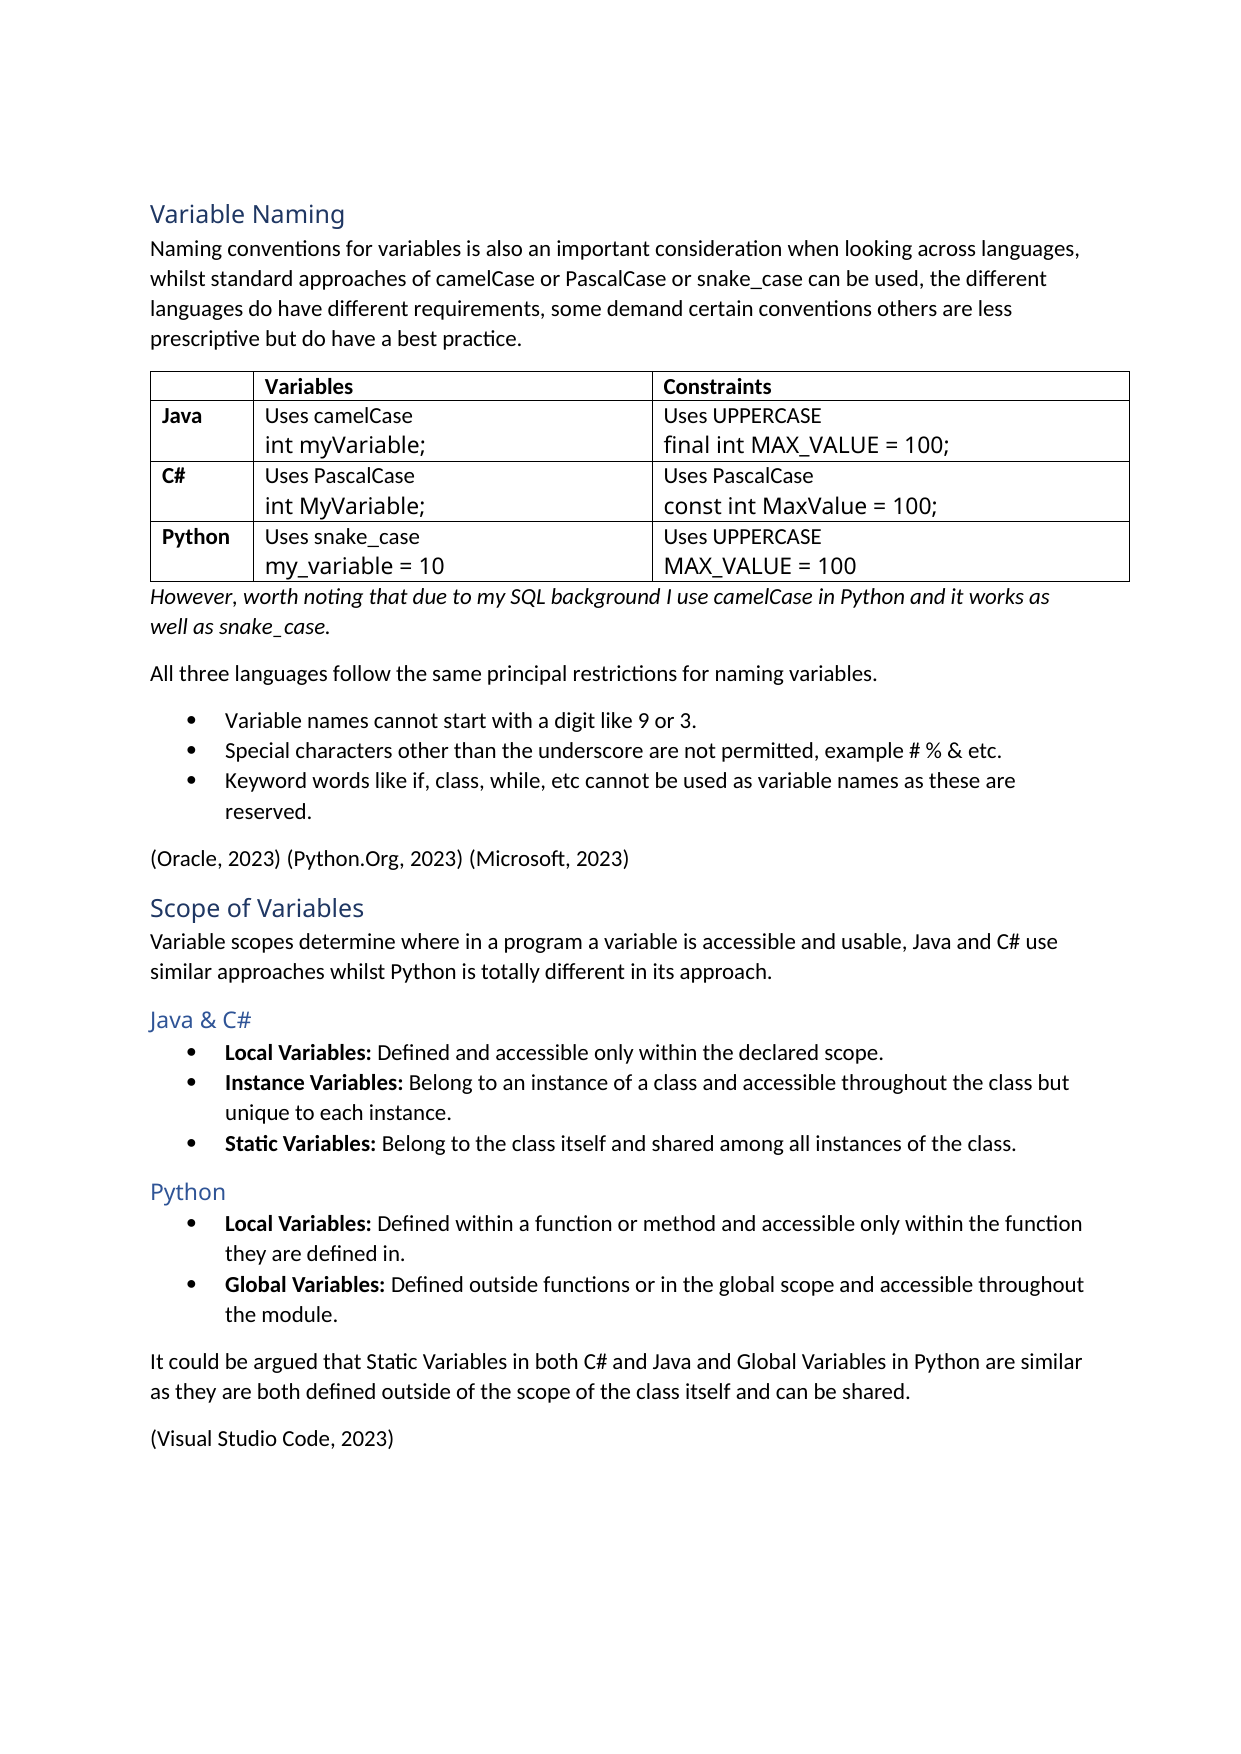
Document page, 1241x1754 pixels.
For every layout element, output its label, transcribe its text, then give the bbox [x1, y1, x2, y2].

table_cell Python [151, 522, 253, 581]
table_cell Uses PascalCase const int MaxValue = 100; [653, 462, 1129, 521]
list Keyword words like if, class, while, etc cannot be used as variable names as these are reserved. [187, 767, 1090, 825]
list Instance Variables: Belong to an instance of a class and accessible throughout the class but unique to each instance. [187, 1068, 1090, 1127]
table_cell Uses PascalCase int MyVariable; [254, 462, 652, 521]
subtitle Variable Naming [150, 197, 1090, 231]
table_cell Uses snake_case my_variable = 10 [254, 522, 652, 581]
text Naming conventions for variables is also an important consideration when looking across languages, whilst standard approaches of camelCase or PascalCase or snake_case can be used, the different languages do have different requirements, some demand certain conventions others are less prescriptive but do have a best practice. [150, 234, 1090, 352]
table_cell Uses UPPERCASE MAX_VALUE = 100 [653, 522, 1129, 581]
list Variable names cannot start with a digit like 9 or 3. [187, 706, 1090, 734]
text It could be argued that Static Variables in both C# and Java and Global Variables in Python are similar as they are both defined outside of the scope of the class itself and can be shared. [150, 1347, 1090, 1405]
table_cell C# [151, 462, 253, 521]
text All three languages follow the same principal restrictions for naming variables. [150, 659, 1090, 687]
subtitle Scope of Variables [150, 891, 1090, 924]
subtitle Python [150, 1176, 1090, 1207]
list Special characters other than the underscore are not permitted, example # % & etc. [187, 736, 1090, 764]
text However, worth noting that due to my SQL background I use camelCase in Python and it works as well as snake_case. [150, 582, 1090, 640]
list Local Variables: Defined within a function or method and accessible only within the function they are defined in. [187, 1209, 1090, 1268]
list Static Variables: Belong to the class itself and shared among all instances of the class. [187, 1129, 1090, 1157]
text Variable scopes determine where in a program a variable is accessible and usable, Java and C# use similar approaches whilst Python is totally different in its approach. [150, 927, 1090, 986]
table_cell Uses camelCase int myVariable; [254, 401, 652, 461]
table_header Constraints [653, 372, 1129, 400]
table_header [151, 372, 253, 400]
list Global Variables: Defined outside functions or in the global scope and accessible throughout the module. [187, 1270, 1090, 1328]
list Local Variables: Defined and accessible only within the declared scope. [187, 1038, 1090, 1066]
table_header Variables [254, 372, 652, 400]
table_cell Java [151, 401, 253, 461]
table_cell Uses UPPERCASE final int MAX_VALUE = 100; [653, 401, 1129, 461]
subtitle Java & C# [150, 1004, 1090, 1036]
